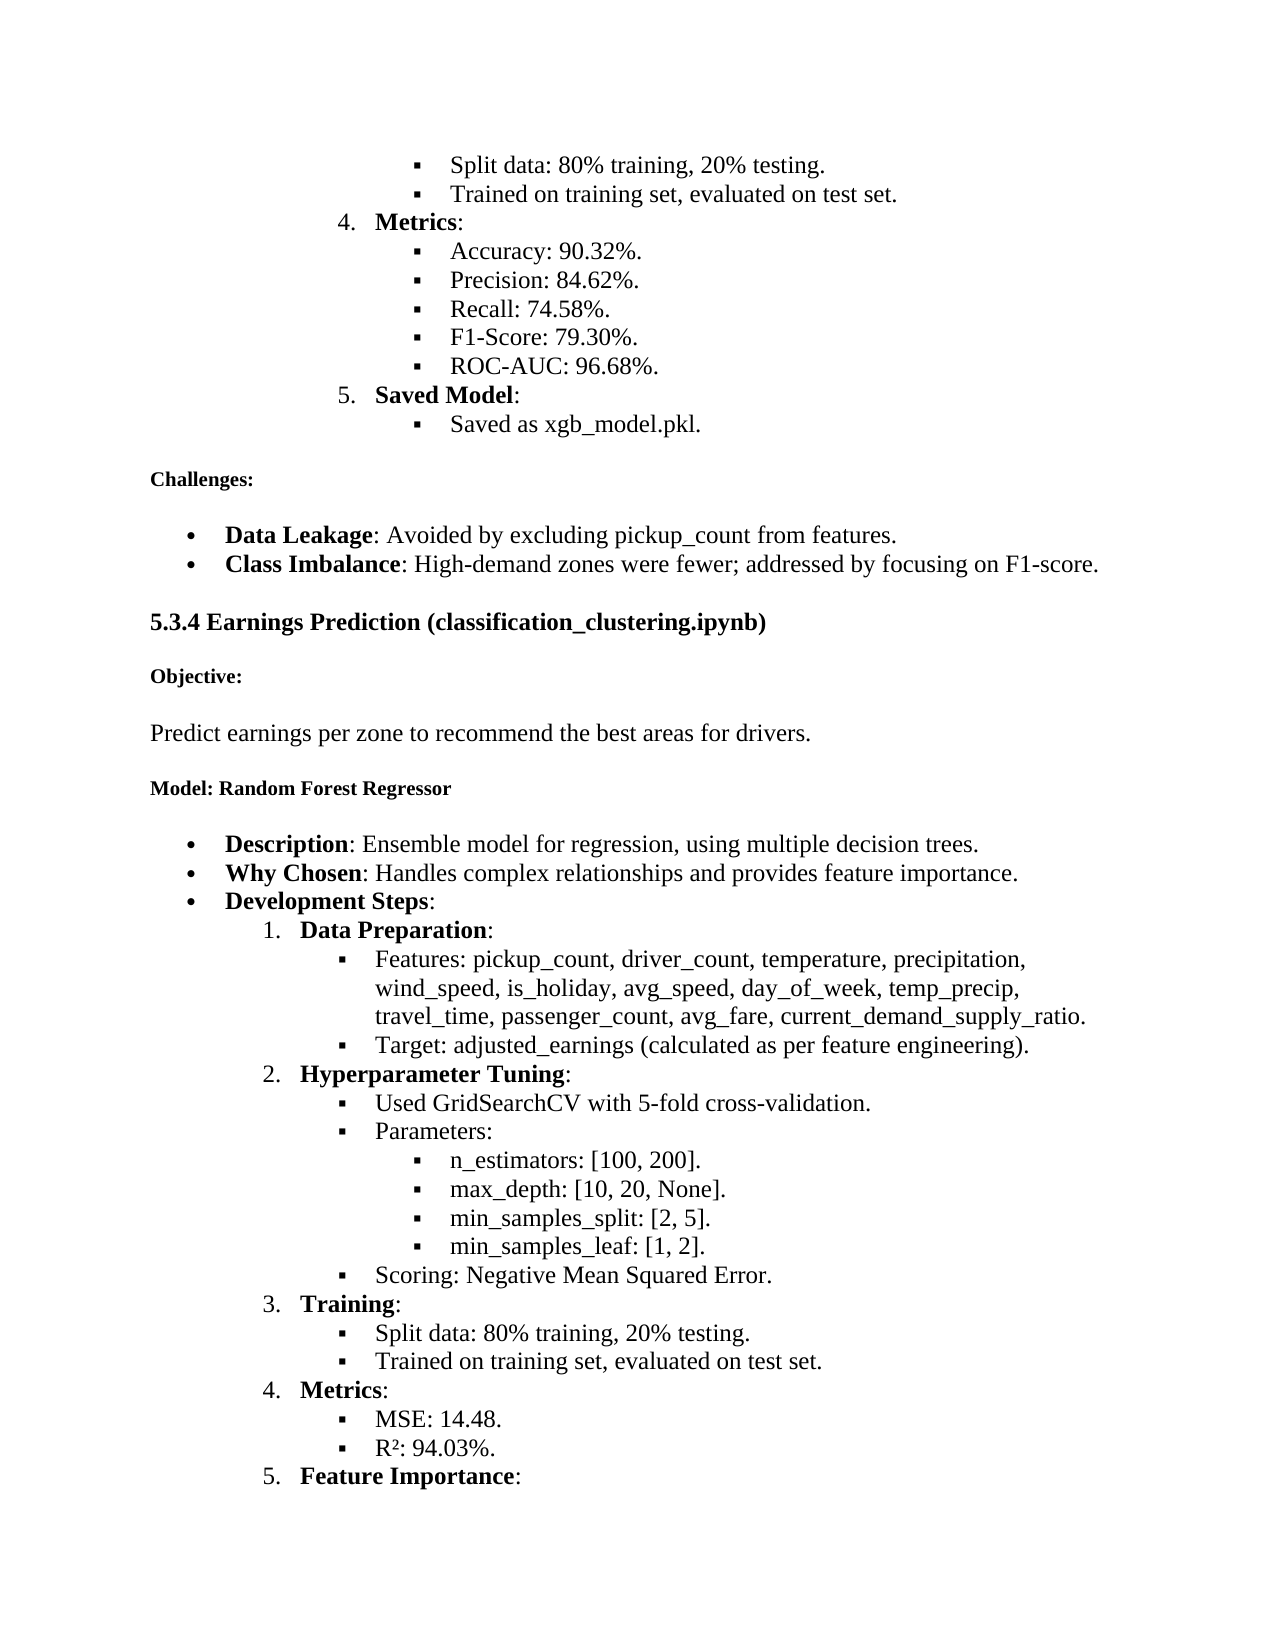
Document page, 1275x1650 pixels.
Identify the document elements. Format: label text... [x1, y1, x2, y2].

list Why Chosen: Handles complex relationships and provides feature importance. [187, 858, 1125, 886]
list Recall: 74.58%. [412, 294, 1125, 322]
list Trained on training set, evaluated on test set. [412, 179, 1125, 207]
text Objective: [150, 664, 1125, 688]
text Challenges: [150, 467, 1125, 491]
list MSE: 14.48. [337, 1404, 1125, 1433]
list Metrics: [262, 1375, 1125, 1404]
list Split data: 80% training, 20% testing. [337, 1318, 1125, 1346]
list Accuracy: 90.32%. [412, 236, 1125, 265]
list Data Preparation: [262, 915, 1125, 944]
list Data Leakage: Avoided by excluding pickup_count from features. [187, 520, 1125, 549]
list min_samples_leaf: [1, 2]. [412, 1231, 1125, 1260]
list ROC-AUC: 96.68%. [412, 351, 1125, 380]
list Description: Ensemble model for regression, using multiple decision trees. [187, 829, 1125, 858]
list Class Imbalance: High-demand zones were fewer; addressed by focusing on F1-score. [187, 549, 1125, 577]
list n_estimators: [100, 200]. [412, 1145, 1125, 1174]
list max_depth: [10, 20, None]. [412, 1174, 1125, 1203]
list Split data: 80% training, 20% testing. [412, 150, 1125, 179]
list Saved Model: [337, 380, 1125, 409]
text 5.3.4 Earnings Prediction (classification_clustering.ipynb) [150, 607, 1125, 635]
list Target: adjusted_earnings (calculated as per feature engineering). [337, 1030, 1125, 1059]
list Trained on training set, evaluated on test set. [337, 1346, 1125, 1375]
list Development Steps: [187, 886, 1125, 915]
list Precision: 84.62%. [412, 265, 1125, 294]
list Saved as xgb_model.pkl. [412, 409, 1125, 437]
list Scoring: Negative Mean Squared Error. [337, 1260, 1125, 1289]
list Metrics: [337, 207, 1125, 236]
list Feature Importance: [262, 1461, 1125, 1490]
text Predict earnings per zone to recommend the best areas for drivers. [150, 718, 1125, 746]
list Features: pickup_count, driver_count, temperature, precipitation, wind_speed, is_holiday, avg_speed, day_of_week, temp_precip, travel_time, passenger_count, avg_fare, current_demand_supply_ratio. [337, 944, 1125, 1030]
list R²: 94.03%. [337, 1433, 1125, 1461]
list Hyperparameter Tuning: [262, 1059, 1125, 1088]
list Parameters: [337, 1116, 1125, 1145]
list min_samples_split: [2, 5]. [412, 1203, 1125, 1231]
list Training: [262, 1289, 1125, 1318]
list F1-Score: 79.30%. [412, 322, 1125, 351]
text Model: Random Forest Regressor [150, 776, 1125, 800]
list Used GridSearchCV with 5-fold cross-validation. [337, 1088, 1125, 1116]
